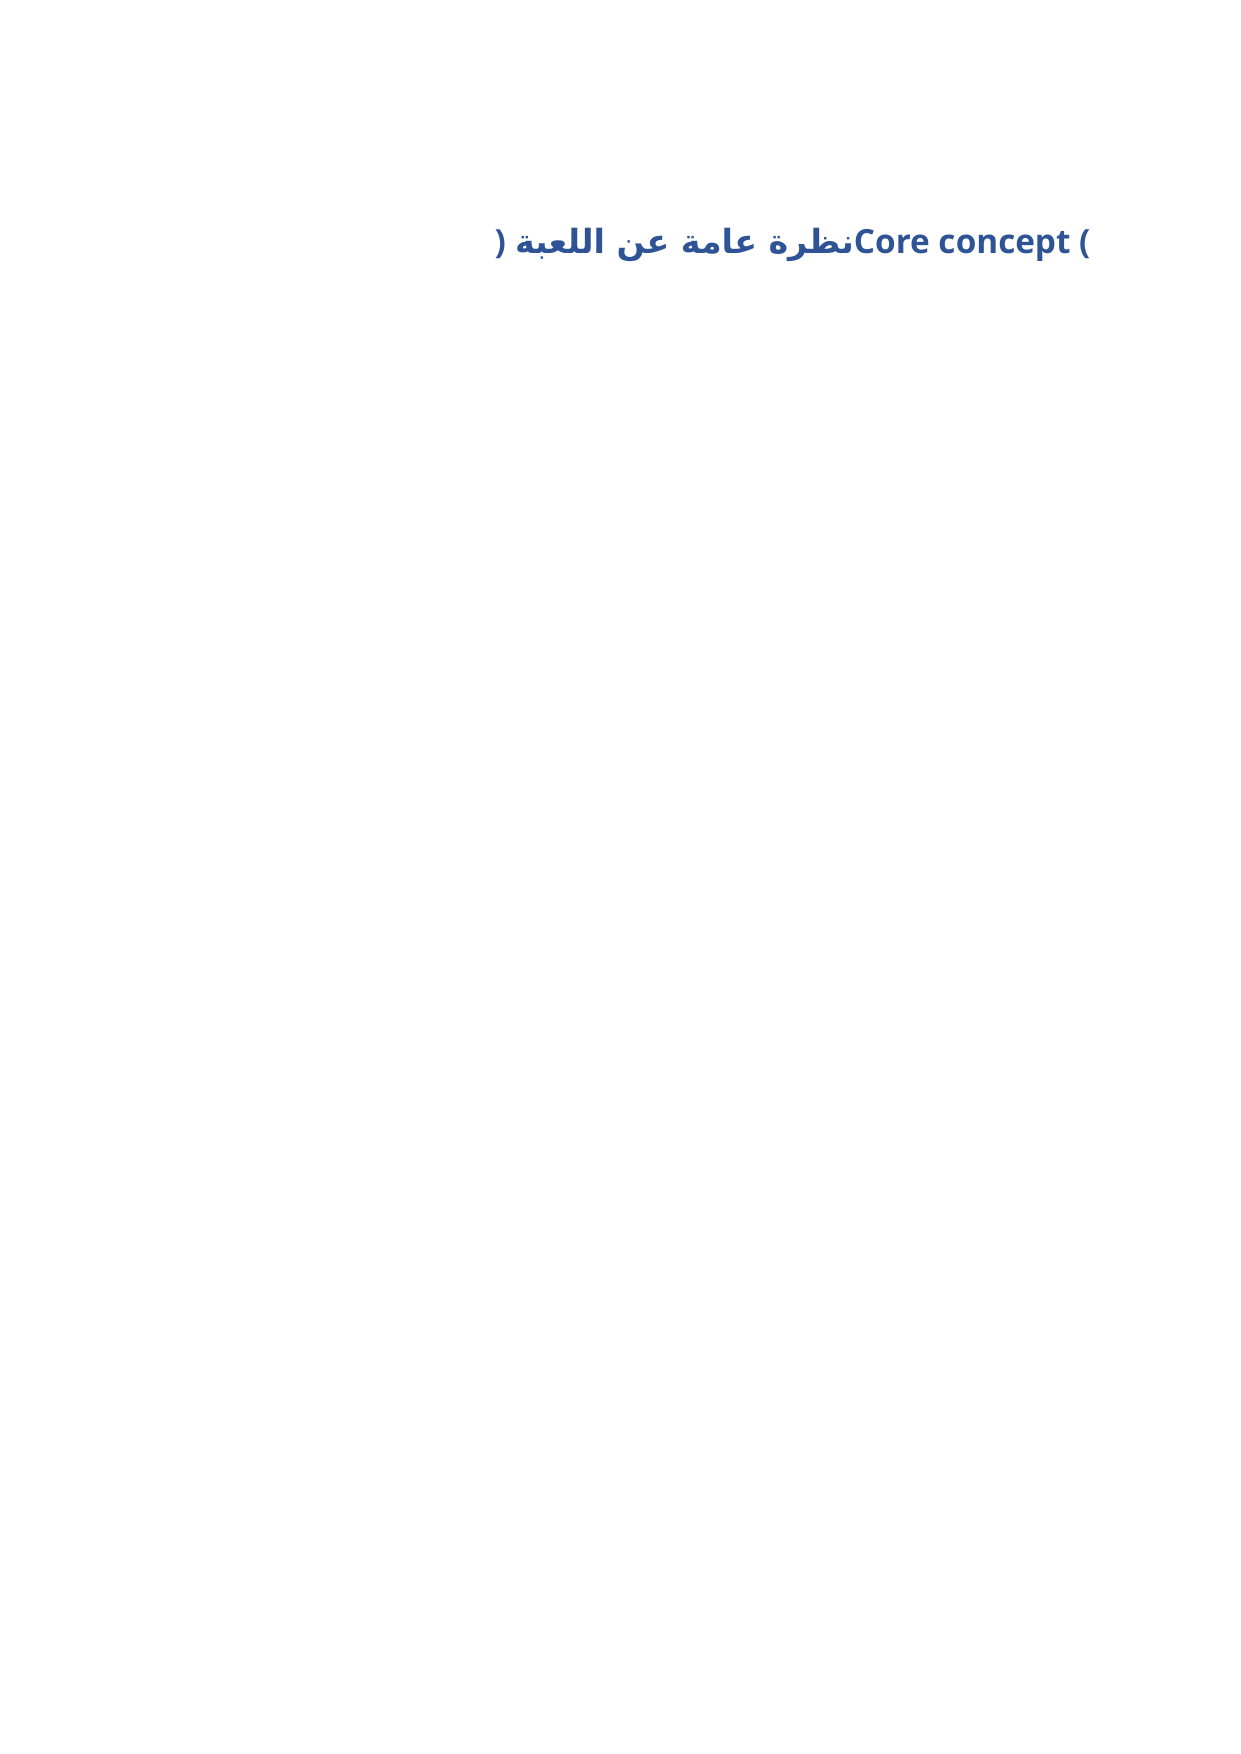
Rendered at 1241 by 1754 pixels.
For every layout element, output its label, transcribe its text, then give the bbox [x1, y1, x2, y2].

subtitle ) نظرة عامة عن اللعبةCore concept ( [150, 218, 1090, 263]
